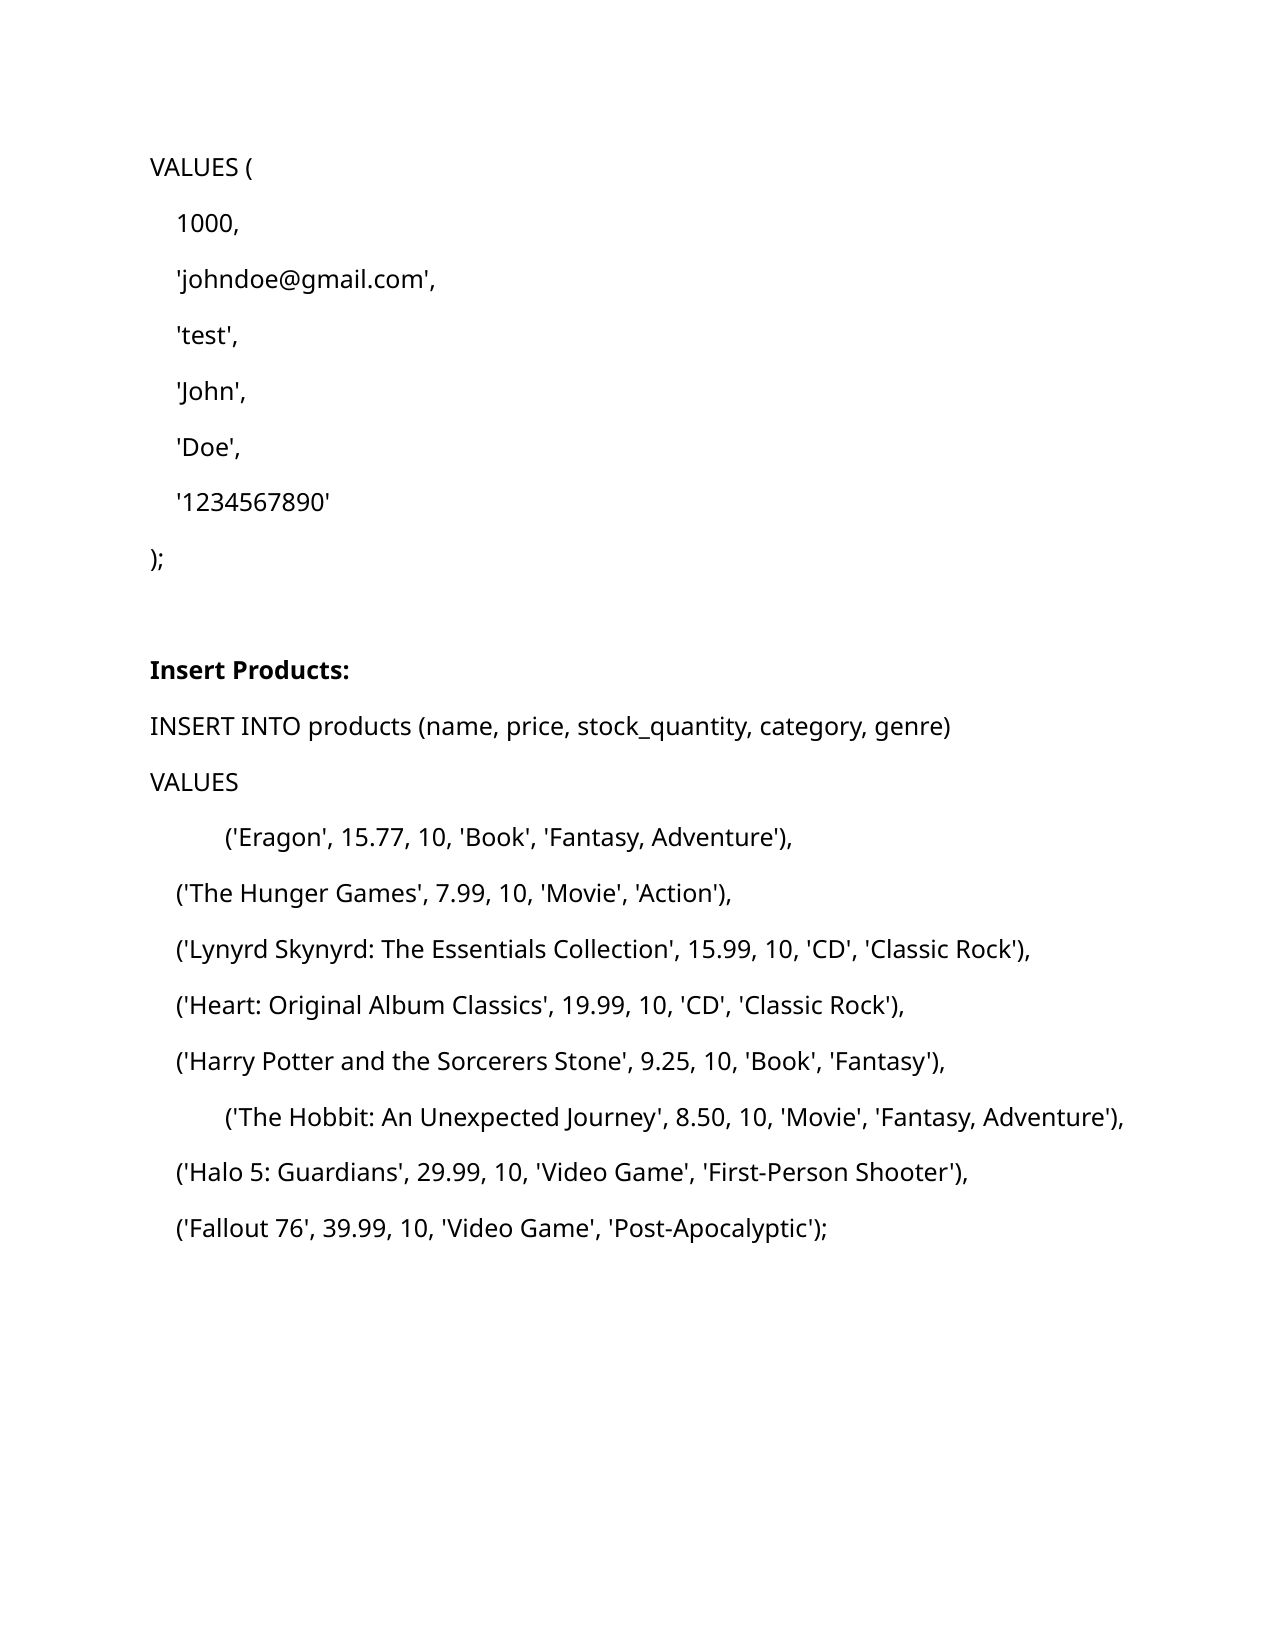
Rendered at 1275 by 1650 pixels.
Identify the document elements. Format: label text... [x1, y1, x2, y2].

text 1000, [150, 206, 1125, 240]
text ('The Hobbit: An Unexpected Journey', 8.50, 10, 'Movie', 'Fantasy, Adventure'), [150, 1099, 1125, 1133]
text Insert Products: [150, 652, 1125, 687]
text ('The Hunger Games', 7.99, 10, 'Movie', 'Action'), [150, 876, 1125, 910]
text 'johndoe@gmail.com', [150, 262, 1125, 296]
text ('Eragon', 15.77, 10, 'Book', 'Fantasy, Adventure'), [150, 820, 1125, 854]
text VALUES ( [150, 150, 1125, 184]
text ('Halo 5: Guardians', 29.99, 10, 'Video Game', 'First-Person Shooter'), [150, 1155, 1125, 1189]
text ('Fallout 76', 39.99, 10, 'Video Game', 'Post-Apocalyptic'); [150, 1211, 1125, 1245]
text INSERT INTO products (name, price, stock_quantity, category, genre) [150, 708, 1125, 742]
text 'test', [150, 317, 1125, 352]
text 'John', [150, 373, 1125, 407]
text '1234567890' [150, 485, 1125, 519]
text 'Doe', [150, 429, 1125, 463]
text ('Lynyrd Skynyrd: The Essentials Collection', 15.99, 10, 'CD', 'Classic Rock'), [150, 932, 1125, 966]
text ('Harry Potter and the Sorcerers Stone', 9.25, 10, 'Book', 'Fantasy'), [150, 1043, 1125, 1077]
text ); [150, 541, 1125, 575]
text VALUES [150, 764, 1125, 798]
text ('Heart: Original Album Classics', 19.99, 10, 'CD', 'Classic Rock'), [150, 987, 1125, 1022]
